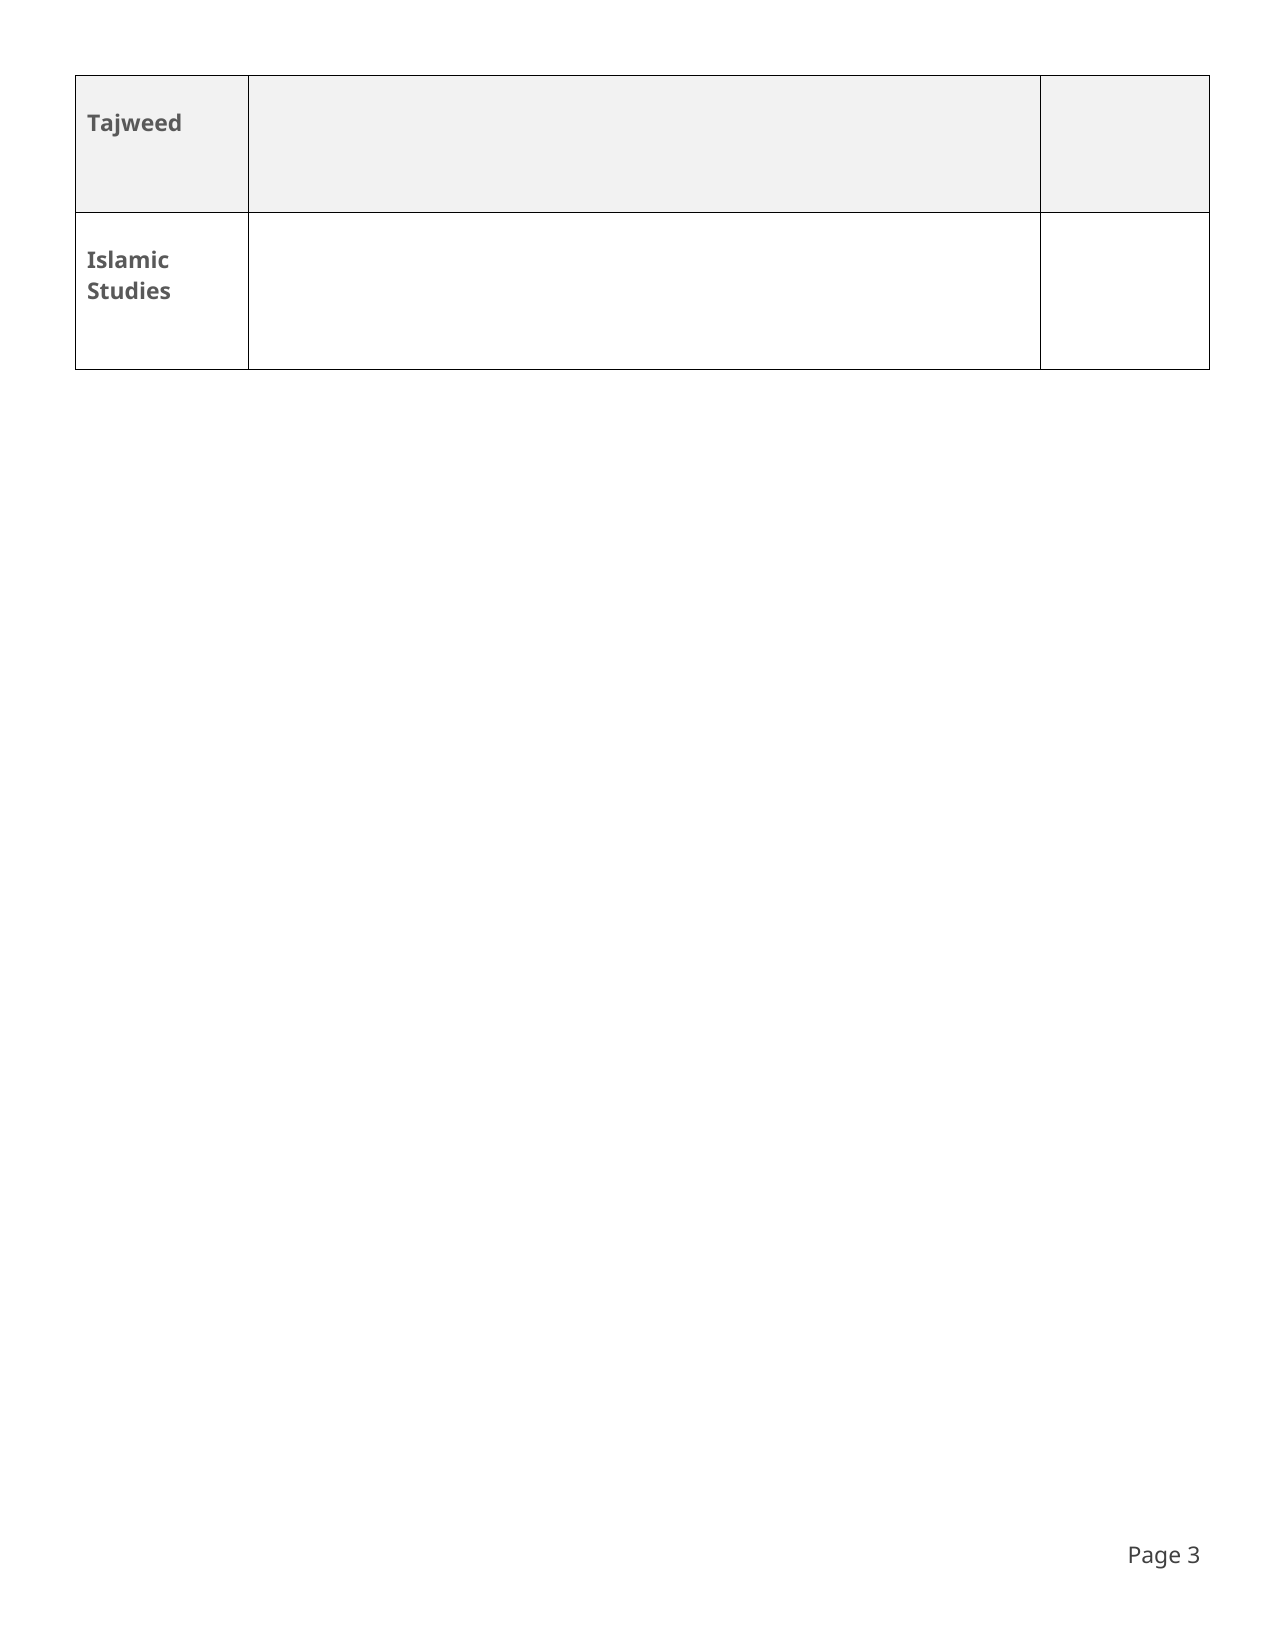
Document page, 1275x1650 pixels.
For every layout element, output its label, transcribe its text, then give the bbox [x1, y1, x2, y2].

table_cell [1041, 213, 1209, 369]
table_cell [1041, 76, 1209, 212]
table_cell [249, 76, 1040, 212]
table_cell [249, 213, 1040, 369]
table_cell Islamic Studies [76, 213, 248, 369]
table_cell Tajweed [76, 76, 248, 212]
